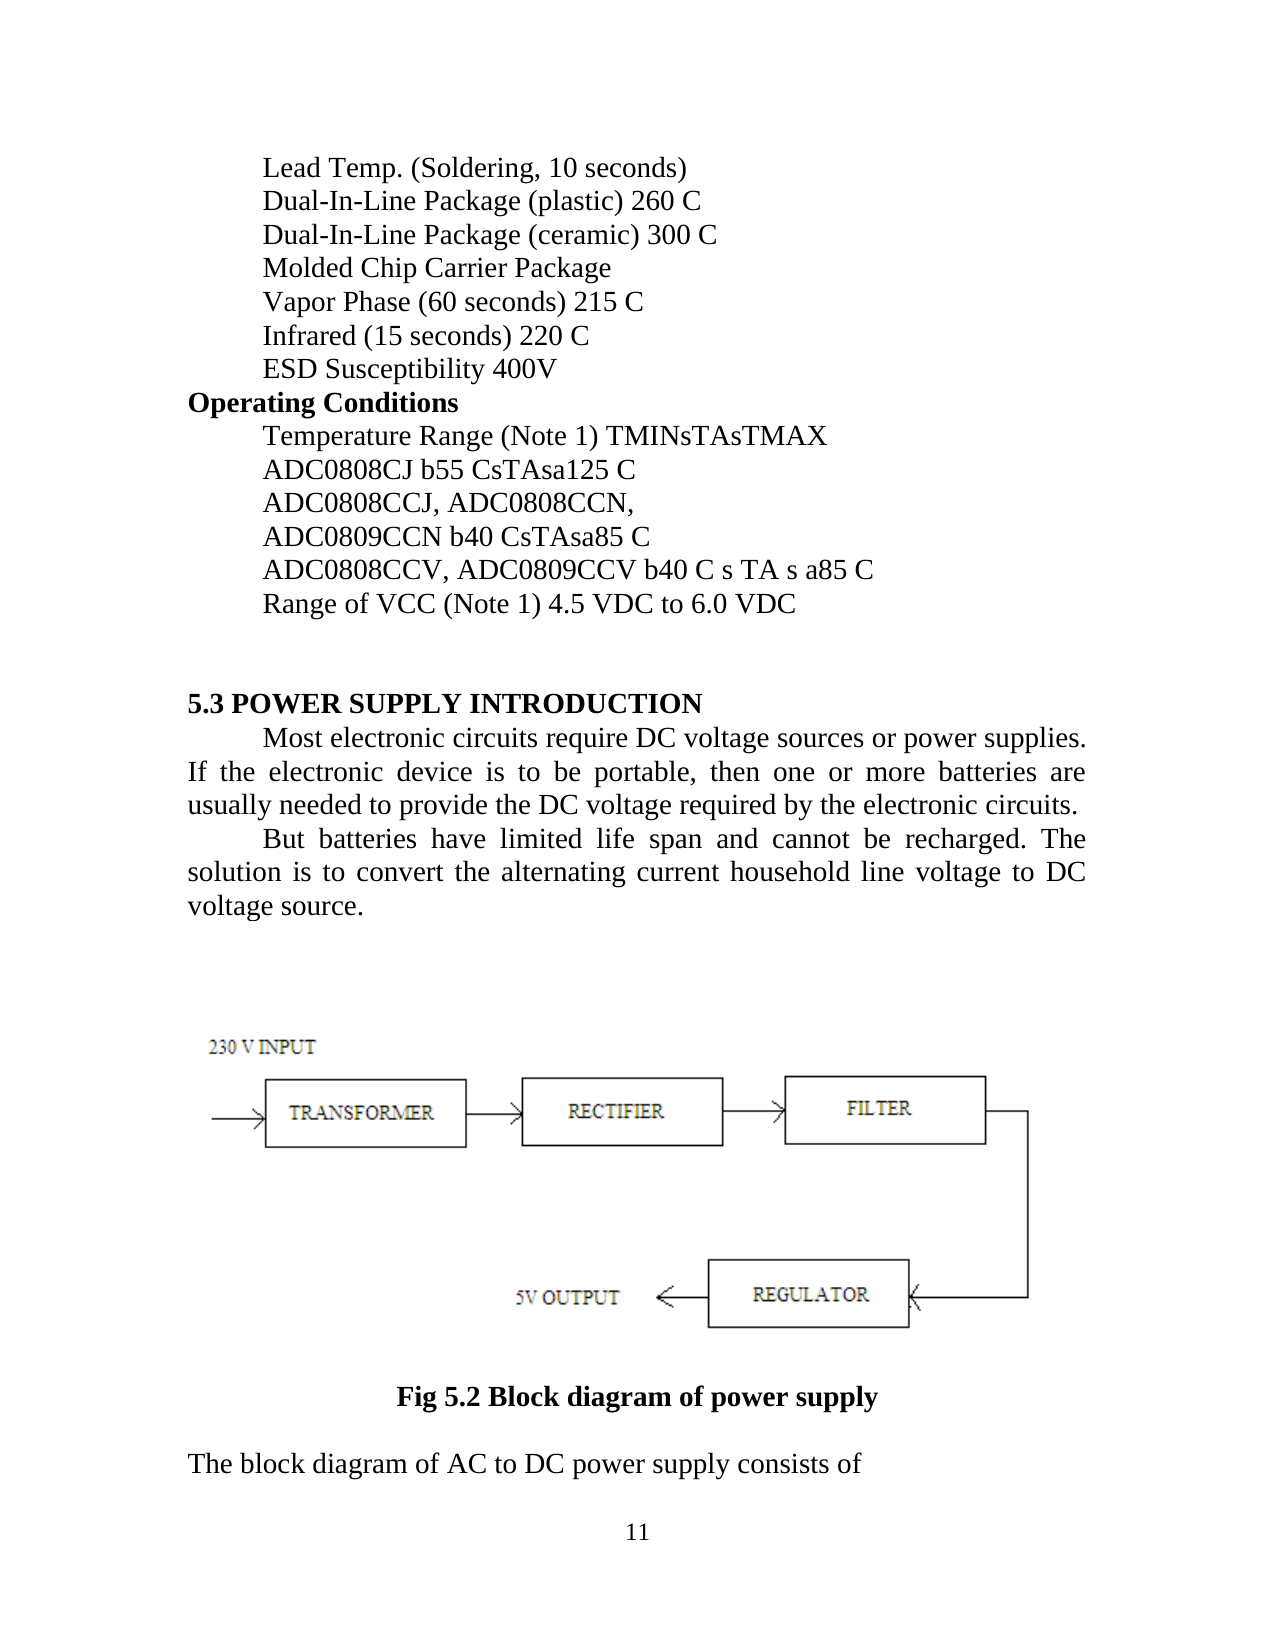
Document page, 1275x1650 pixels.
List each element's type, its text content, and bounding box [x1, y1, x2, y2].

list ADC0809CCN b40 CsTAsa85 C [262, 519, 1087, 552]
picture [187, 921, 1079, 1380]
text Most electronic circuits require DC voltage sources or power supplies. If the electronic device is to be portable, then one or more batteries are usually needed to provide the DC voltage required by the electronic circuits. [187, 720, 1087, 821]
list Temperature Range (Note 1) TMINsTAsTMAX [262, 418, 1087, 452]
list Range of VCC (Note 1) 4.5 VDC to 6.0 VDC [262, 586, 1087, 619]
list Molded Chip Carrier Package [262, 251, 1087, 284]
list ADC0808CJ b55 CsTAsa125 C [262, 452, 1087, 485]
list Lead Temp. (Soldering, 10 seconds) [262, 150, 1087, 183]
list ADC0808CCV, ADC0809CCV b40 C s TA s a85 C [262, 552, 1087, 586]
list Dual-In-Line Package (plastic) 260 C [262, 183, 1087, 217]
text Fig 5.2 Block diagram of power supply [187, 1379, 1087, 1413]
list Infrared (15 seconds) 220 C [262, 318, 1087, 351]
list ESD Susceptibility 400V [262, 351, 1087, 385]
text But batteries have limited life span and cannot be recharged. The solution is to convert the alternating current household line voltage to DC voltage source. [187, 821, 1087, 921]
list ADC0808CCJ, ADC0808CCN, [262, 485, 1087, 519]
text Operating Conditions [187, 385, 1087, 418]
list Vapor Phase (60 seconds) 215 C [262, 284, 1087, 318]
list Dual-In-Line Package (ceramic) 300 C [262, 217, 1087, 251]
text 5.3 POWER SUPPLY INTRODUCTION [187, 687, 1087, 720]
text The block diagram of AC to DC power supply consists of [187, 1446, 1087, 1480]
